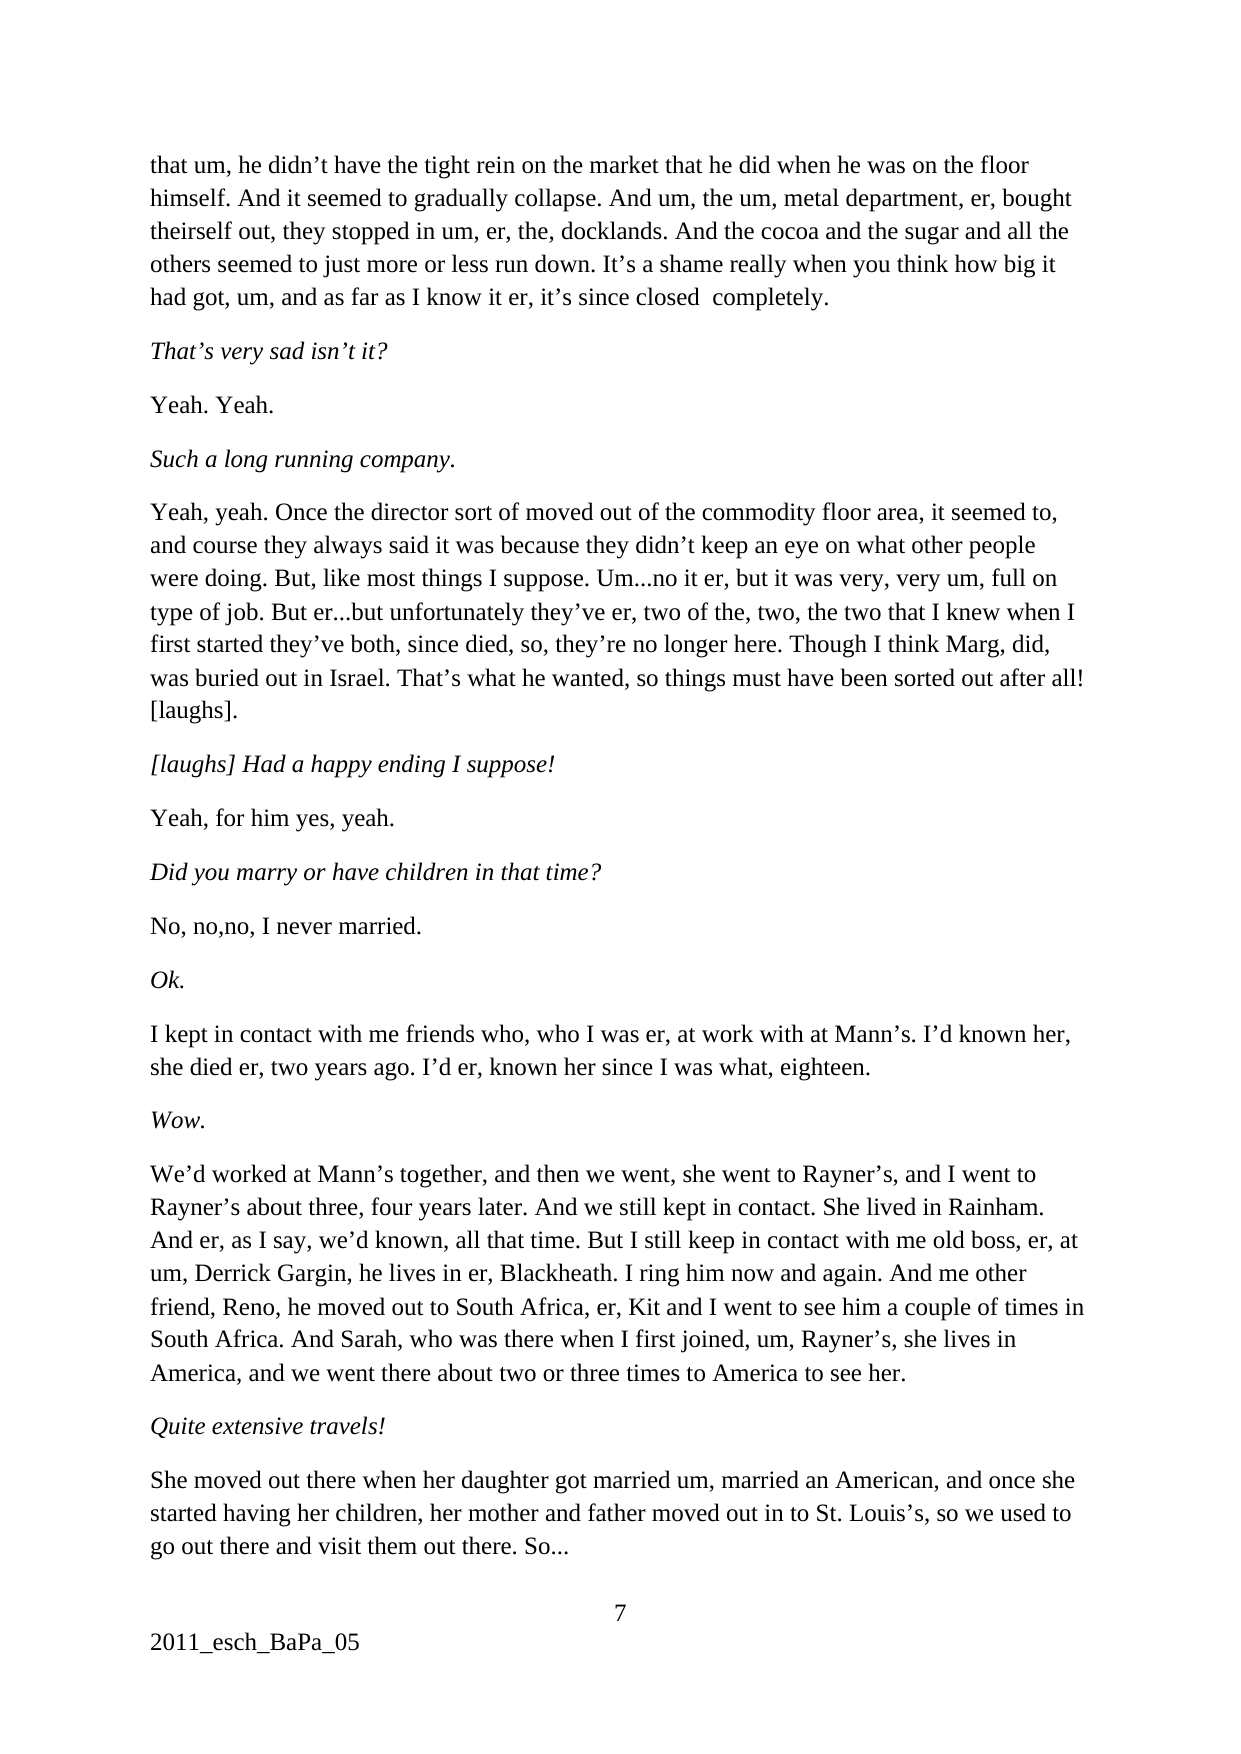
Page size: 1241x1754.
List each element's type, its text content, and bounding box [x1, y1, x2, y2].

text No, no,no, I never married. [150, 911, 1090, 940]
text She moved out there when her daughter got married um, married an American, and once she started having her children, her mother and father moved out in to St. Louis’s, so we used to go out there and visit them out there. So... [150, 1465, 1090, 1560]
text Did you marry or have children in that time? [150, 857, 1090, 886]
text That’s very sad isn’t it? [150, 336, 1090, 365]
text Yeah, for him yes, yeah. [150, 803, 1090, 832]
text [laughs] Had a happy ending I suppose! [150, 749, 1090, 778]
text Ok. [150, 965, 1090, 994]
text Quite extensive travels! [150, 1411, 1090, 1440]
text Yeah, yeah. Once the director sort of moved out of the commodity floor area, it seemed to, and course they always said it was because they didn’t keep an eye on what other people were doing. But, like most things I suppose. Um...no it er, but it was very, very um, full on type of job. But er...but unfortunately they’ve er, two of the, two, the two that I knew when I first started they’ve both, since died, so, they’re no longer here. Though I think Marg, did, was buried out in Israel. That’s what he wanted, so things must have been sorted out after all! [laughs]. [150, 497, 1090, 724]
text Wow. [150, 1106, 1090, 1134]
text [150, 150, 1090, 311]
text I kept in contact with me friends who, who I was er, at work with at Mann’s. I’d known her, she died er, two years ago. I’d er, known her since I was what, eighteen. [150, 1019, 1090, 1081]
text We’d worked at Mann’s together, and then we went, she went to Rayner’s, and I went to Rayner’s about three, four years later. And we still kept in contact. She lived in Rainham. And er, as I say, we’d known, all that time. But I still keep in contact with me old boss, er, at um, Derrick Gargin, he lives in er, Blackheath. I ring him now and again. And me other friend, Reno, he moved out to South Africa, er, Kit and I went to see him a couple of times in South Africa. And Sarah, who was there when I first joined, um, Rayner’s, she lives in America, and we went there about two or three times to America to see her. [150, 1159, 1090, 1386]
text Such a long running company. [150, 444, 1090, 472]
text Yeah. Yeah. [150, 390, 1090, 418]
